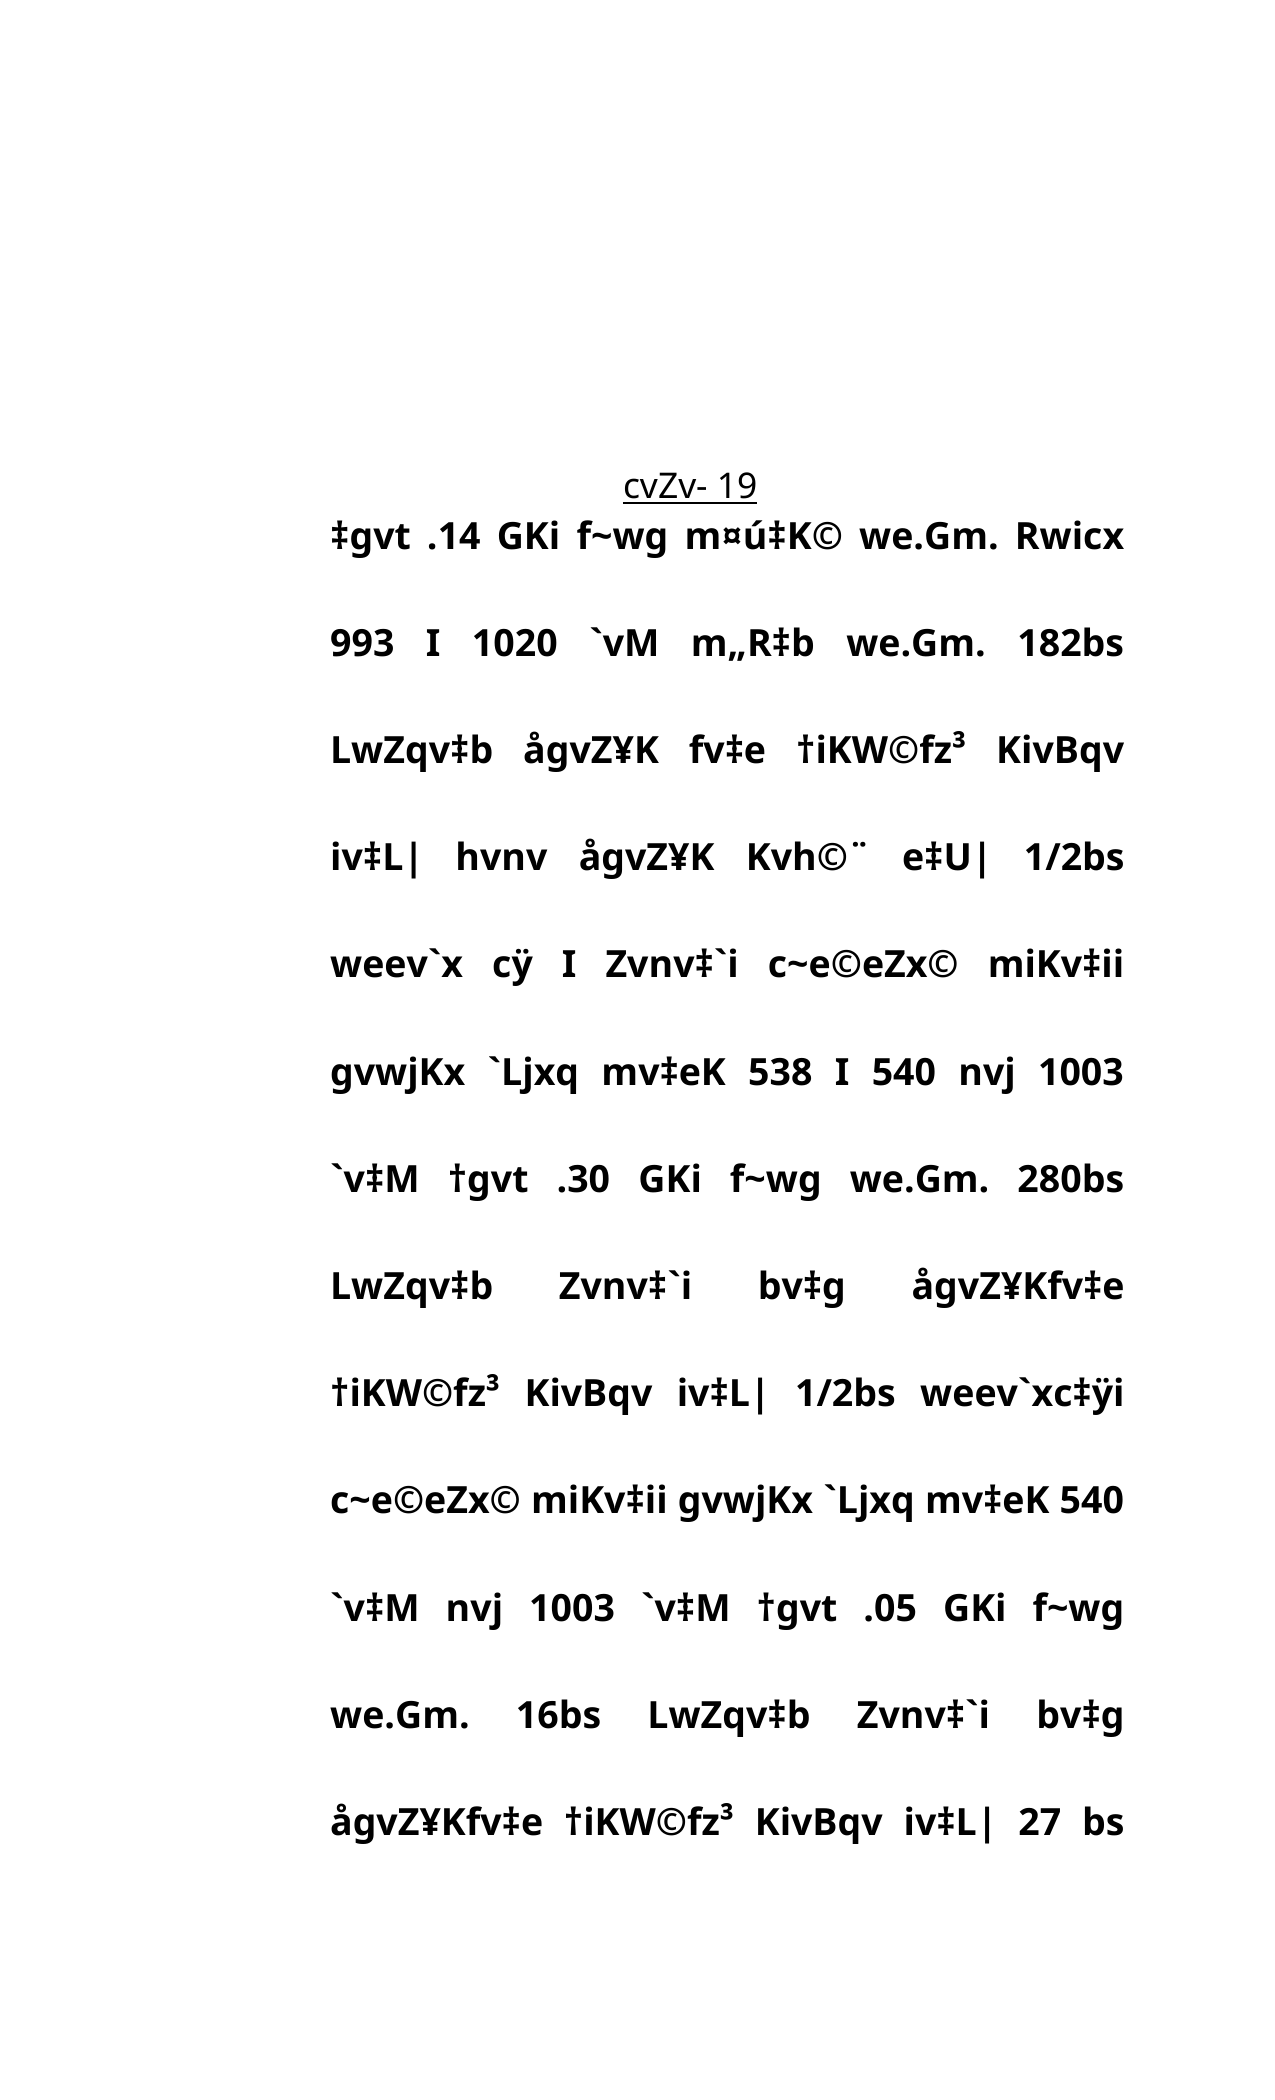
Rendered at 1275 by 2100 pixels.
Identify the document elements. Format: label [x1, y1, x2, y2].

list [292, 509, 1125, 1846]
